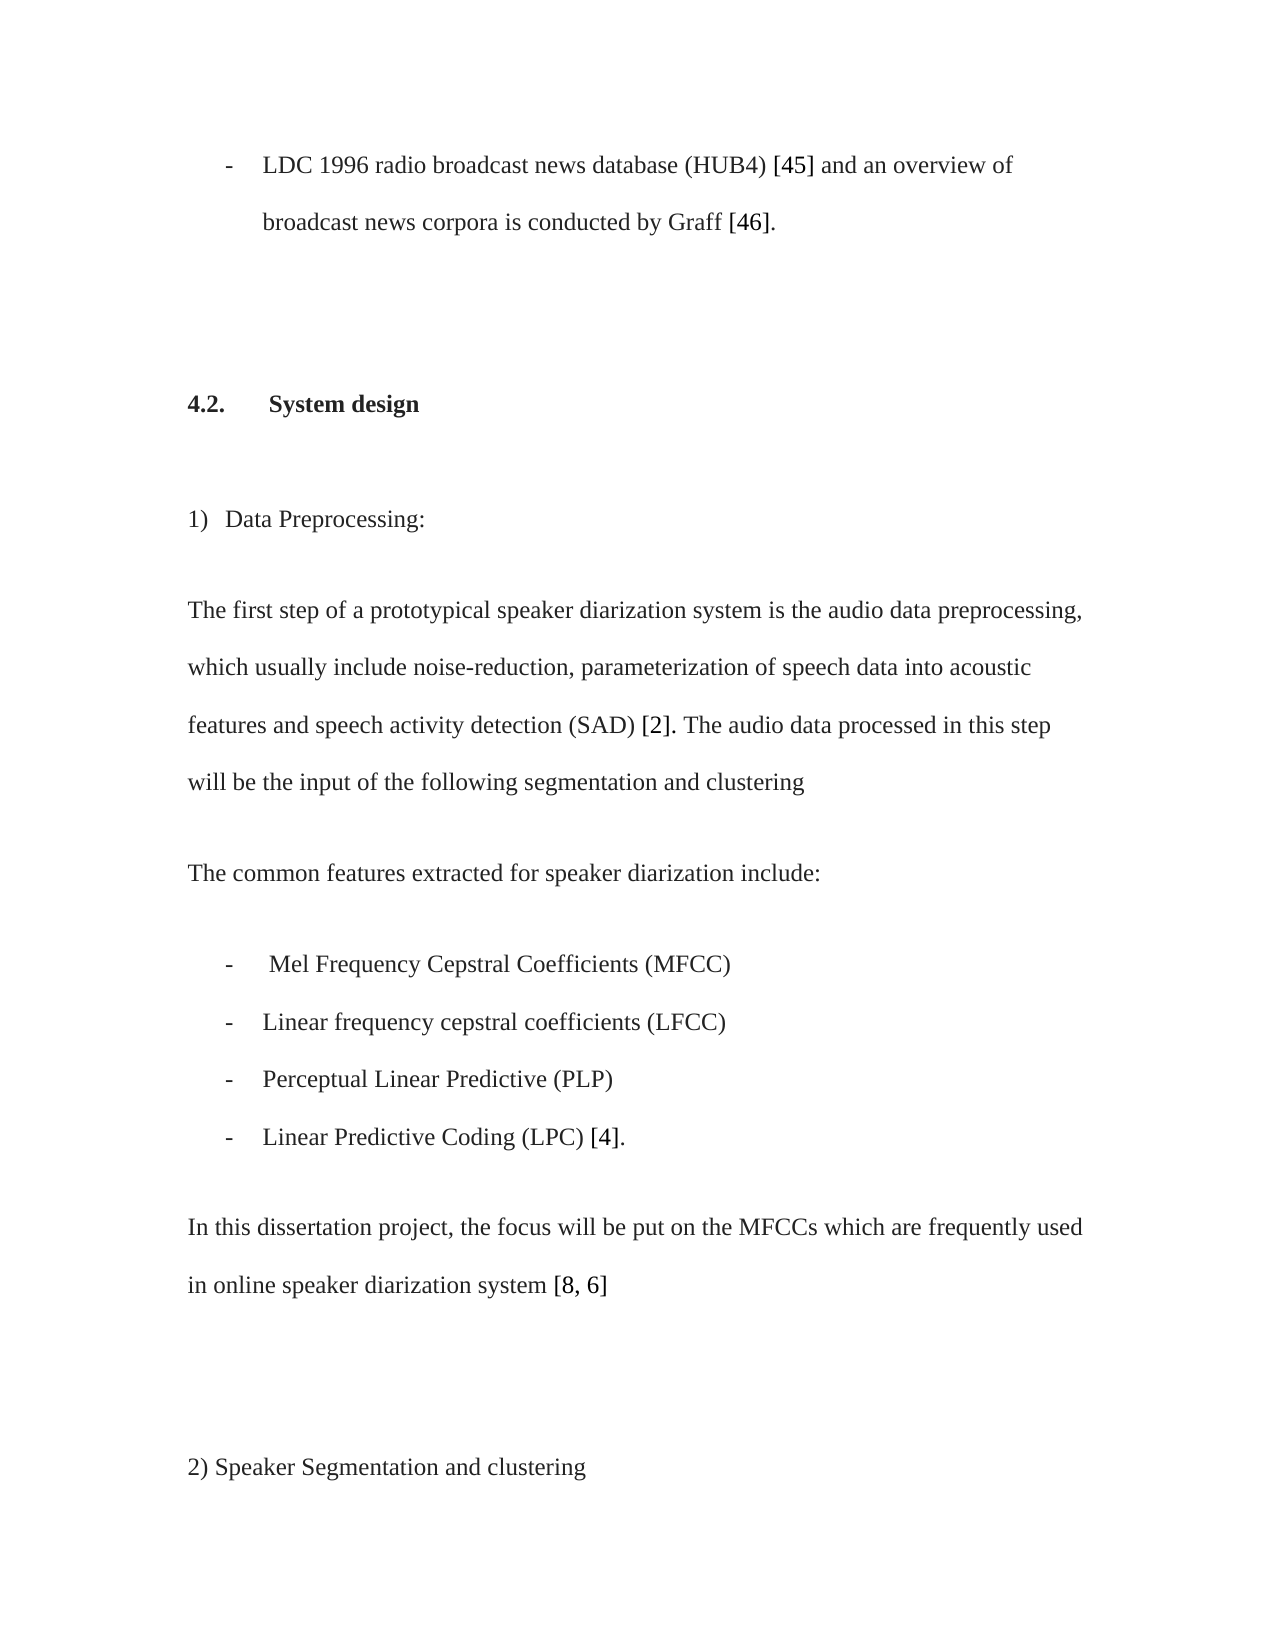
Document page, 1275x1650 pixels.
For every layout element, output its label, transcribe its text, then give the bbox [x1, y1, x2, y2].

list System design [187, 389, 1087, 418]
list Linear frequency cepstral coefficients (LFCC) [225, 1007, 1087, 1035]
list Linear Predictive Coding (LPC). [225, 1122, 1087, 1150]
text The first step of a prototypical speaker diarization system is the audio data preprocessing, which usually include noise-reduction, parameterization of speech data into acoustic features and speech activity detection (SAD) . The audio data processed in this step will be the input of the following segmentation and clustering [187, 595, 1087, 796]
text The common features extracted for speaker diarization include: [187, 858, 1087, 887]
text In this dissertation project, the focus will be put on the MFCCs which are frequently used in online speaker diarization system [187, 1212, 1087, 1299]
list Perceptual Linear Predictive (PLP) [225, 1064, 1087, 1093]
text 2) Speaker Segmentation and clustering [187, 1452, 1087, 1480]
list Data Preprocessing: [187, 504, 1087, 533]
list LDC 1996 radio broadcast news database (HUB4) and an overview of broadcast news corpora is conducted by Graff . [225, 150, 1087, 236]
list Mel Frequency Cepstral Coefficients (MFCC) [225, 949, 1087, 978]
